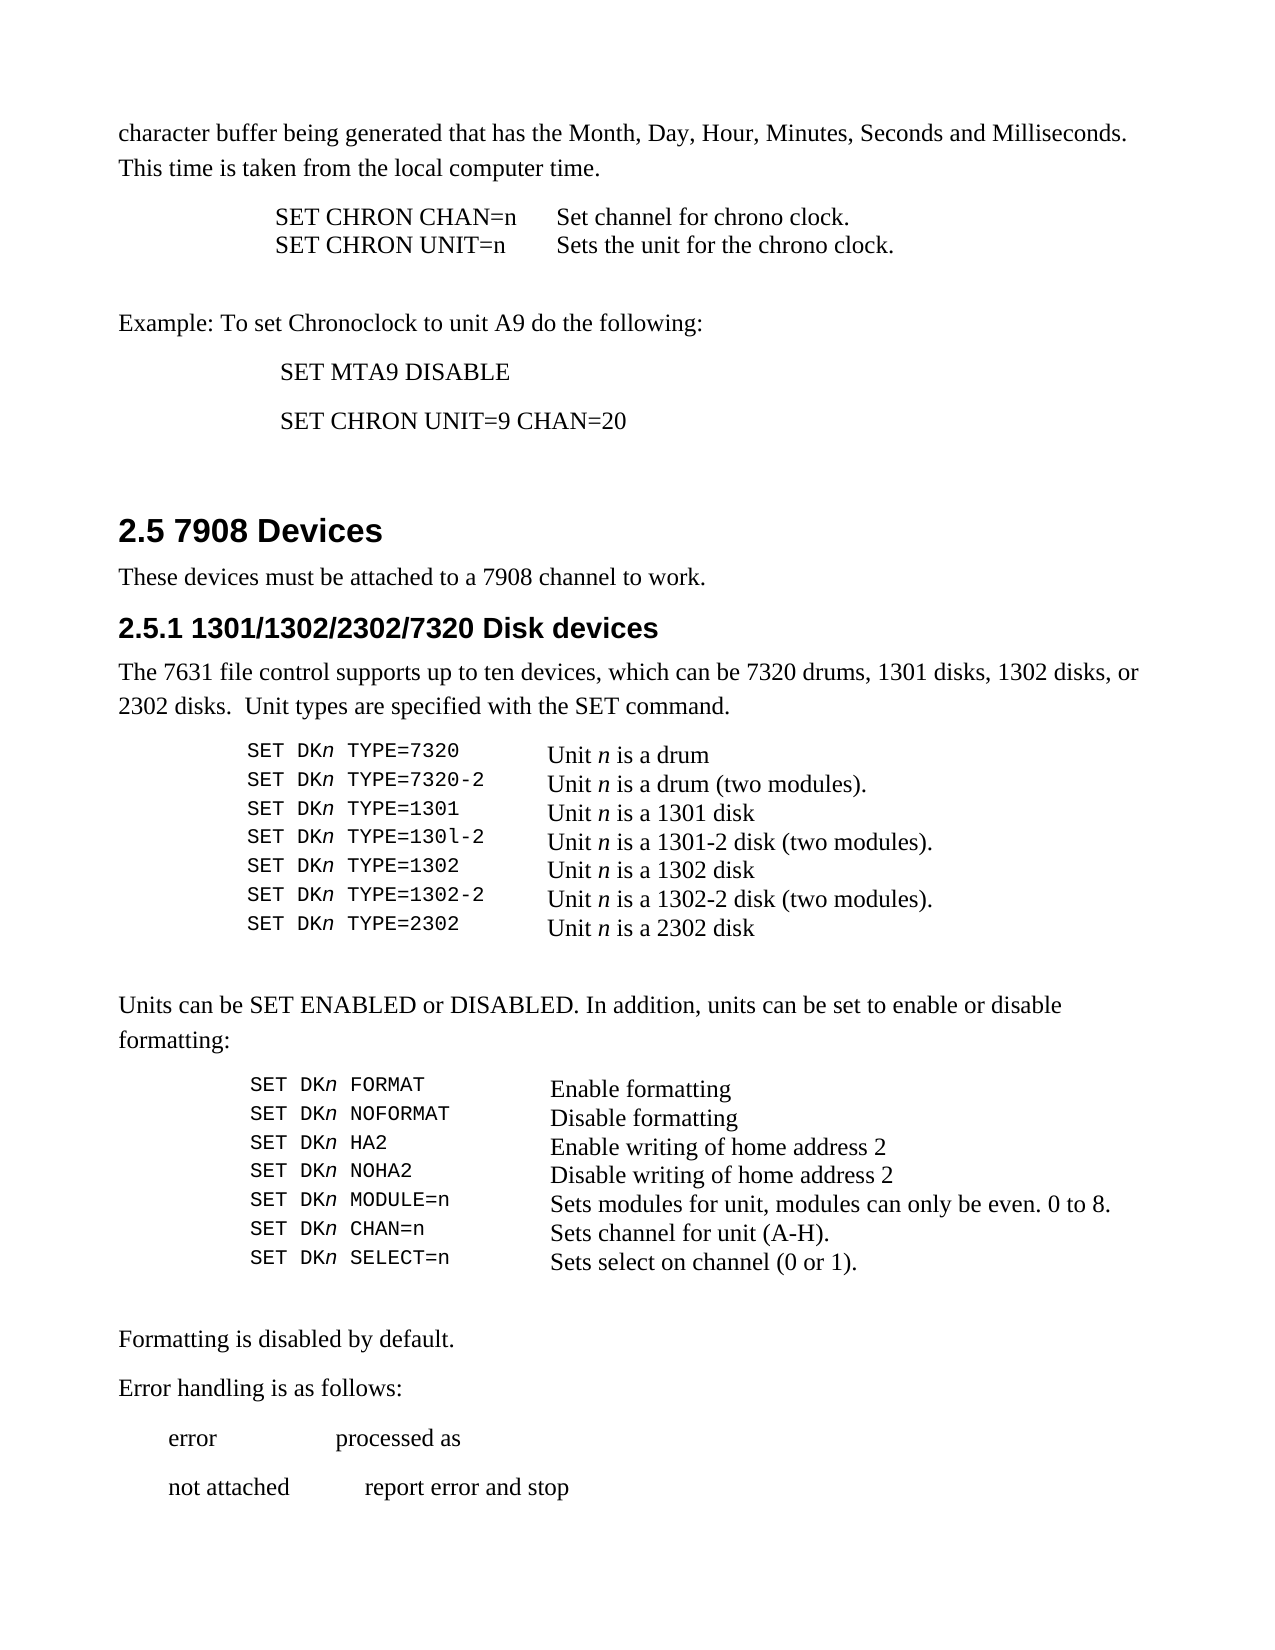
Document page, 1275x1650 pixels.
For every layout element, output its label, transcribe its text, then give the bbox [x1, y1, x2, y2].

text Formatting is disabled by default. [118, 1324, 1157, 1353]
table_cell Sets select on channel (0 or 1). [550, 1247, 1122, 1275]
table_cell Disable writing of home address 2 [550, 1160, 1122, 1189]
table_cell Sets modules for unit, modules can only be even. 0 to 8. [550, 1189, 1122, 1218]
text The 7631 file control supports up to ten devices, which can be 7320 drums, 1301 disks, 1302 disks, or 2302 disks. Unit types are specified with the SET command. [118, 657, 1157, 720]
table_cell Unit n is a 1302-2 disk (two modules). [547, 884, 969, 913]
table_header SET DKn TYPE=7320 [247, 740, 547, 769]
table_cell Sets channel for unit (A-H). [550, 1218, 1122, 1247]
table_cell SET DKn TYPE=1302 [247, 855, 547, 884]
text Units can be SET ENABLED or DISABLED. In addition, units can be set to enable or disable formatting: [118, 991, 1157, 1054]
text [118, 118, 1157, 181]
table_cell Unit n is a 2302 disk [547, 913, 969, 942]
table_cell Unit n is a 1301-2 disk (two modules). [547, 827, 969, 855]
table_header SET MTA9 DISABLE [280, 357, 1158, 406]
table_cell SET DKn NOHA2 [250, 1160, 550, 1189]
table_cell SET CHRON UNIT=9 CHAN=20 [280, 406, 1158, 455]
text These devices must be attached to a 7908 channel to work. [118, 562, 1157, 590]
table_header Enable formatting [550, 1074, 1122, 1103]
table_header Set channel for chrono clock. [556, 202, 1016, 230]
subtitle 2.5.1 1301/1302/2302/7320 Disk devices [118, 611, 1157, 644]
text not attached report error and stop [118, 1472, 1157, 1500]
table_cell SET DKn HA2 [250, 1132, 550, 1160]
text Example: To set Chronoclock to unit A9 do the following: [118, 308, 1157, 337]
text Error handling is as follows: [118, 1373, 1157, 1402]
table_cell Unit n is a 1301 disk [547, 798, 969, 827]
table_cell SET CHRON UNIT=n [275, 230, 556, 259]
text error processed as [118, 1423, 1157, 1451]
table_cell SET DKn CHAN=n [250, 1218, 550, 1247]
table_cell SET DKn TYPE=1302-2 [247, 884, 547, 913]
table_cell SET DKn MODULE=n [250, 1189, 550, 1218]
table_cell SET DKn NOFORMAT [250, 1103, 550, 1132]
table_cell Sets the unit for the chrono clock. [556, 230, 1016, 259]
table_cell SET DKn TYPE=7320-2 [247, 769, 547, 798]
table_cell Disable formatting [550, 1103, 1122, 1132]
table_cell SET DKn SELECT=n [250, 1247, 550, 1275]
table_cell SET DKn TYPE=130l-2 [247, 827, 547, 855]
table_header SET DKn FORMAT [250, 1074, 550, 1103]
table_header SET CHRON CHAN=n [275, 202, 556, 230]
subtitle 2.5 7908 Devices [118, 511, 1157, 549]
table_cell Enable writing of home address 2 [550, 1132, 1122, 1160]
table_header Unit n is a drum [547, 740, 969, 769]
table_cell Unit n is a 1302 disk [547, 855, 969, 884]
table_cell SET DKn TYPE=1301 [247, 798, 547, 827]
table_cell SET DKn TYPE=2302 [247, 913, 547, 942]
table_cell Unit n is a drum (two modules). [547, 769, 969, 798]
